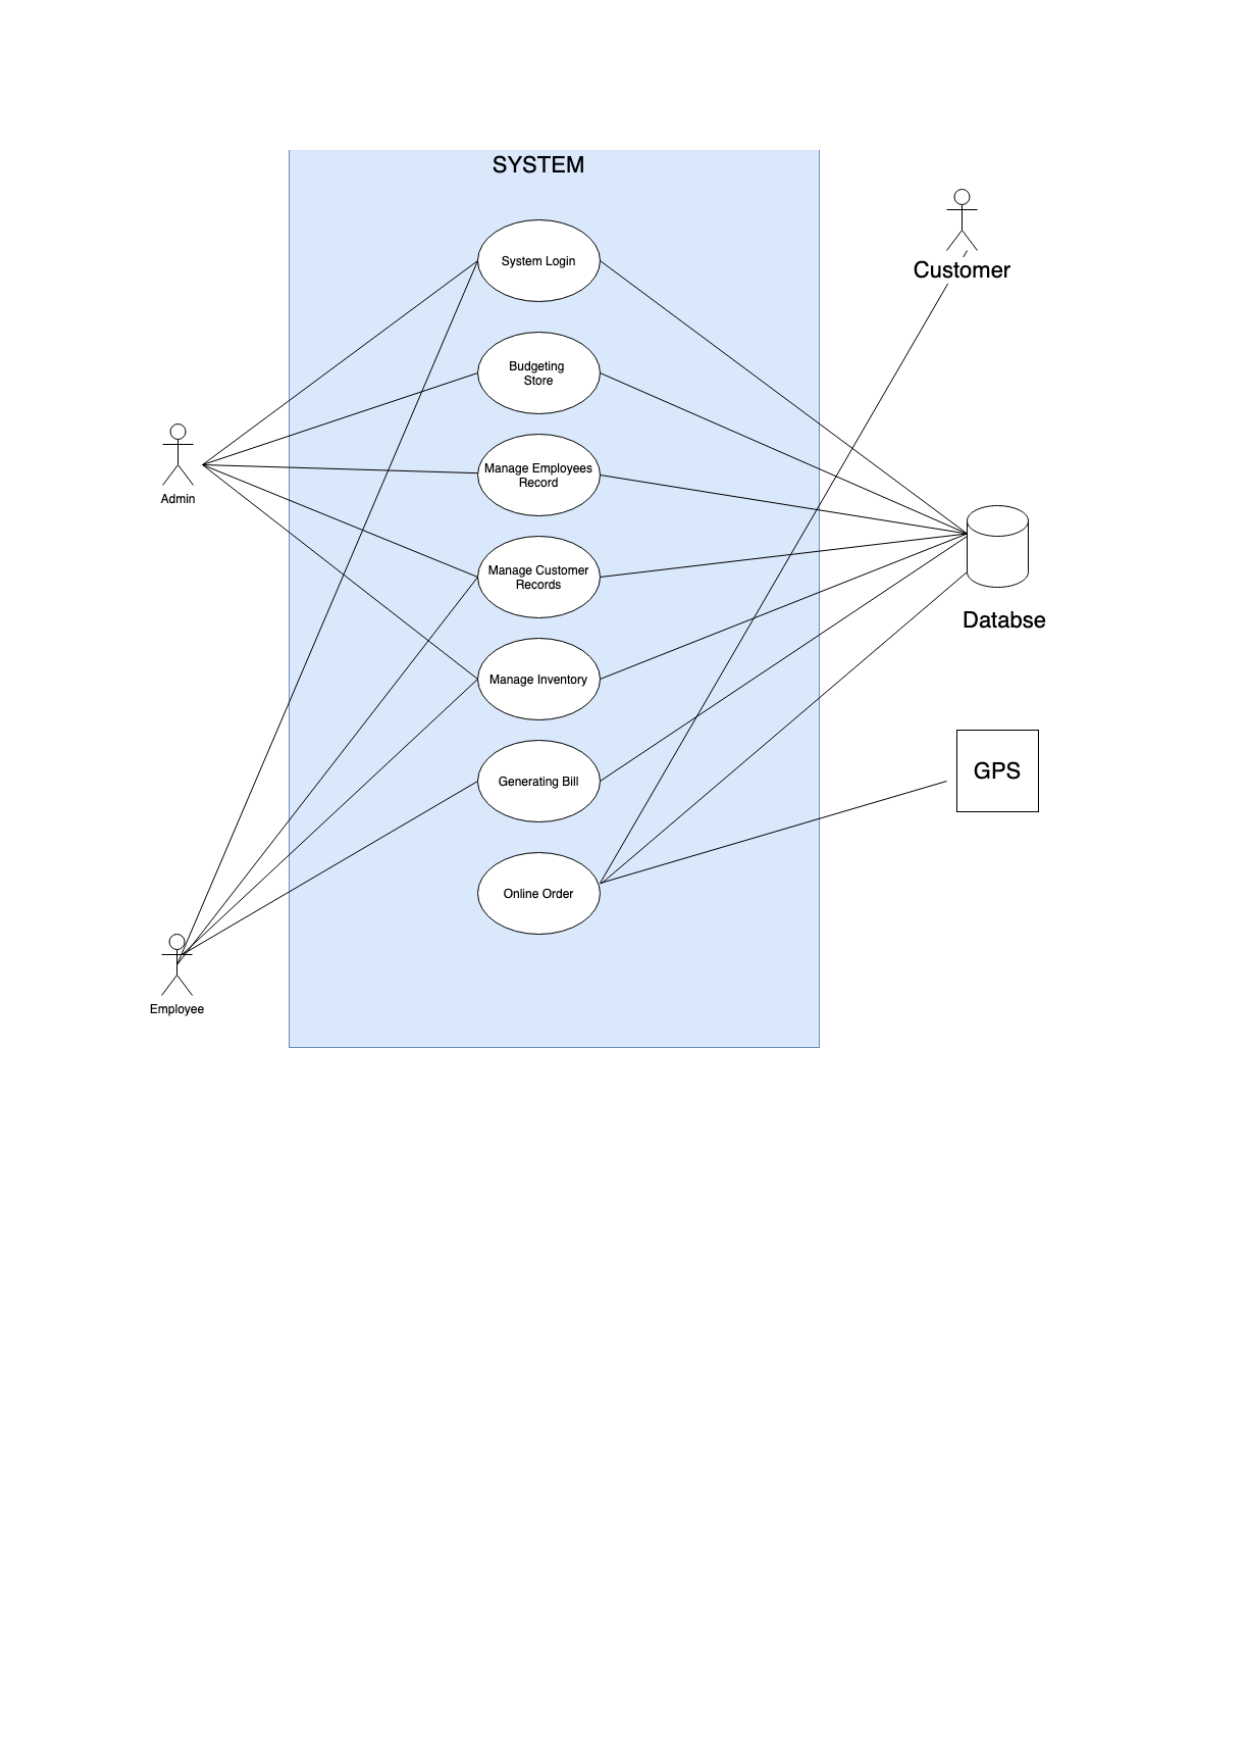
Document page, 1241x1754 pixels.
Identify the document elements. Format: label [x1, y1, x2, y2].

picture [150, 150, 1091, 1048]
